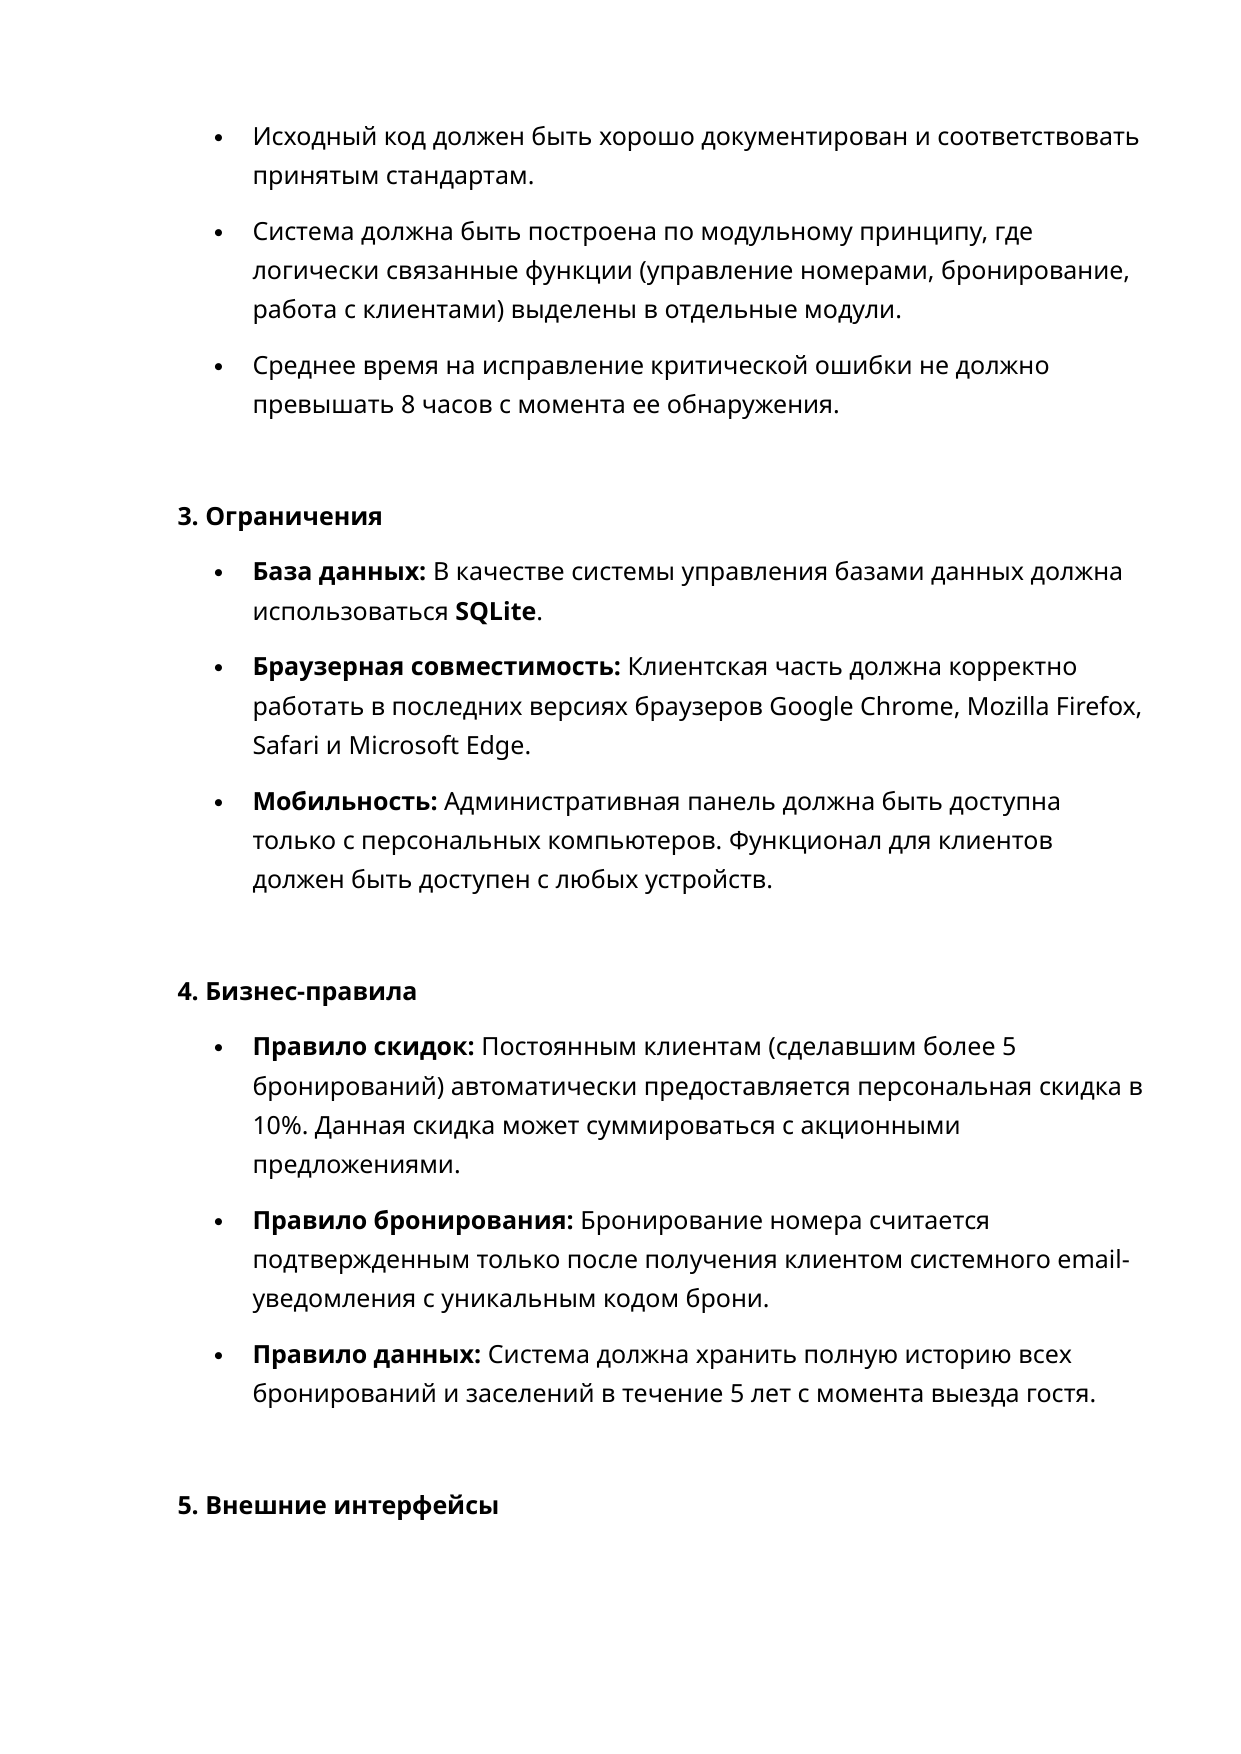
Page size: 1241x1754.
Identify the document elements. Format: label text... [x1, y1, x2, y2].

list Правило скидок: Постоянным клиентам (сделавшим более 5 бронирований) автоматически предоставляется персональная скидка в 10%. Данная скидка может суммироваться с акционными предложениями. [215, 1029, 1152, 1181]
text 5. Внешние интерфейсы [177, 1487, 1152, 1521]
text 3. Ограничения [177, 498, 1152, 532]
text 4. Бизнес-правила [177, 973, 1152, 1007]
list Система должна быть построена по модульному принципу, где логически связанные функции (управление номерами, бронирование, работа с клиентами) выделены в отдельные модули. [215, 213, 1152, 326]
list База данных: В качестве системы управления базами данных должна использоваться SQLite. [215, 554, 1152, 627]
list Правило бронирования: Бронирование номера считается подтвержденным только после получения клиентом системного email-уведомления с уникальным кодом брони. [215, 1202, 1152, 1315]
list Правило данных: Система должна хранить полную историю всех бронирований и заселений в течение 5 лет с момента выезда гостя. [215, 1336, 1152, 1410]
list Среднее время на исправление критической ошибки не должно превышать 8 часов с момента ее обнаружения. [215, 347, 1152, 421]
list Мобильность: Административная панель должна быть доступна только с персональных компьютеров. Функционал для клиентов должен быть доступен с любых устройств. [215, 783, 1152, 896]
list Браузерная совместимость: Клиентская часть должна корректно работать в последних версиях браузеров Google Chrome, Mozilla Firefox, Safari и Microsoft Edge. [215, 649, 1152, 761]
list Исходный код должен быть хорошо документирован и соответствовать принятым стандартам. [215, 118, 1152, 191]
